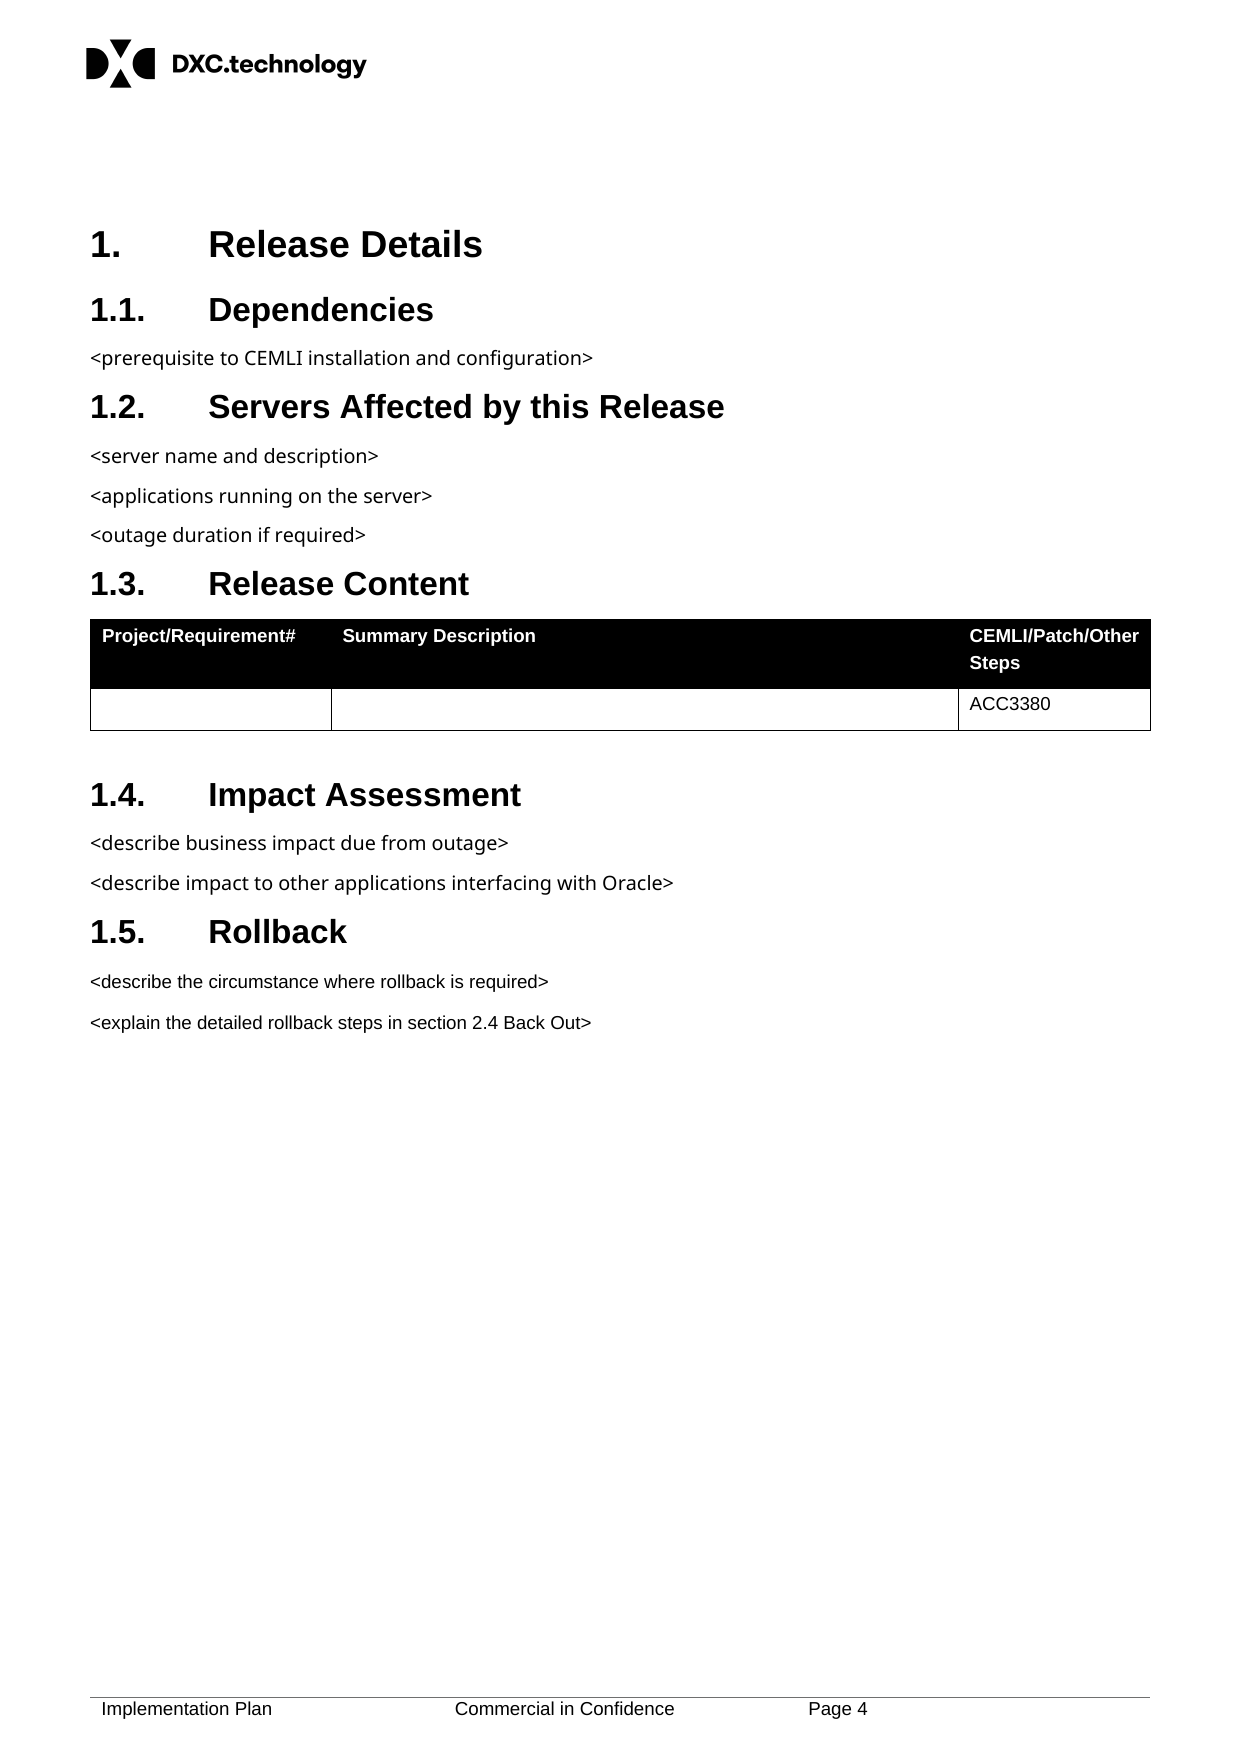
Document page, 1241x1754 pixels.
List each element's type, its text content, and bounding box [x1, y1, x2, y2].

text <explain the detailed rollback steps in section 2.4 Back Out> [90, 1008, 1150, 1035]
table_cell ACC3380 [959, 689, 1150, 730]
table_cell [91, 689, 331, 730]
table_cell [332, 689, 958, 730]
table_header Summary Description [332, 620, 958, 688]
text <prerequisite to CEMLI installation and configuration> [90, 345, 1150, 372]
text <applications running on the server> [90, 482, 1150, 509]
text <describe impact to other applications interfacing with Oracle> [90, 869, 1150, 896]
text <describe the circumstance where rollback is required> [90, 967, 1150, 994]
subtitle Rollback [90, 909, 1150, 950]
subtitle Servers Affected by this Release [90, 384, 1150, 426]
subtitle Release Details [90, 220, 1150, 266]
subtitle Dependencies [90, 286, 1150, 328]
subtitle Release Content [90, 561, 1150, 603]
text <outage duration if required> [90, 521, 1150, 548]
text <describe business impact due from outage> [90, 830, 1150, 857]
subtitle Impact Assessment [90, 771, 1150, 813]
table_header Project/Requirement# [91, 620, 331, 688]
text <server name and description> [90, 442, 1150, 469]
table_header CEMLI/Patch/Other Steps [959, 620, 1150, 688]
